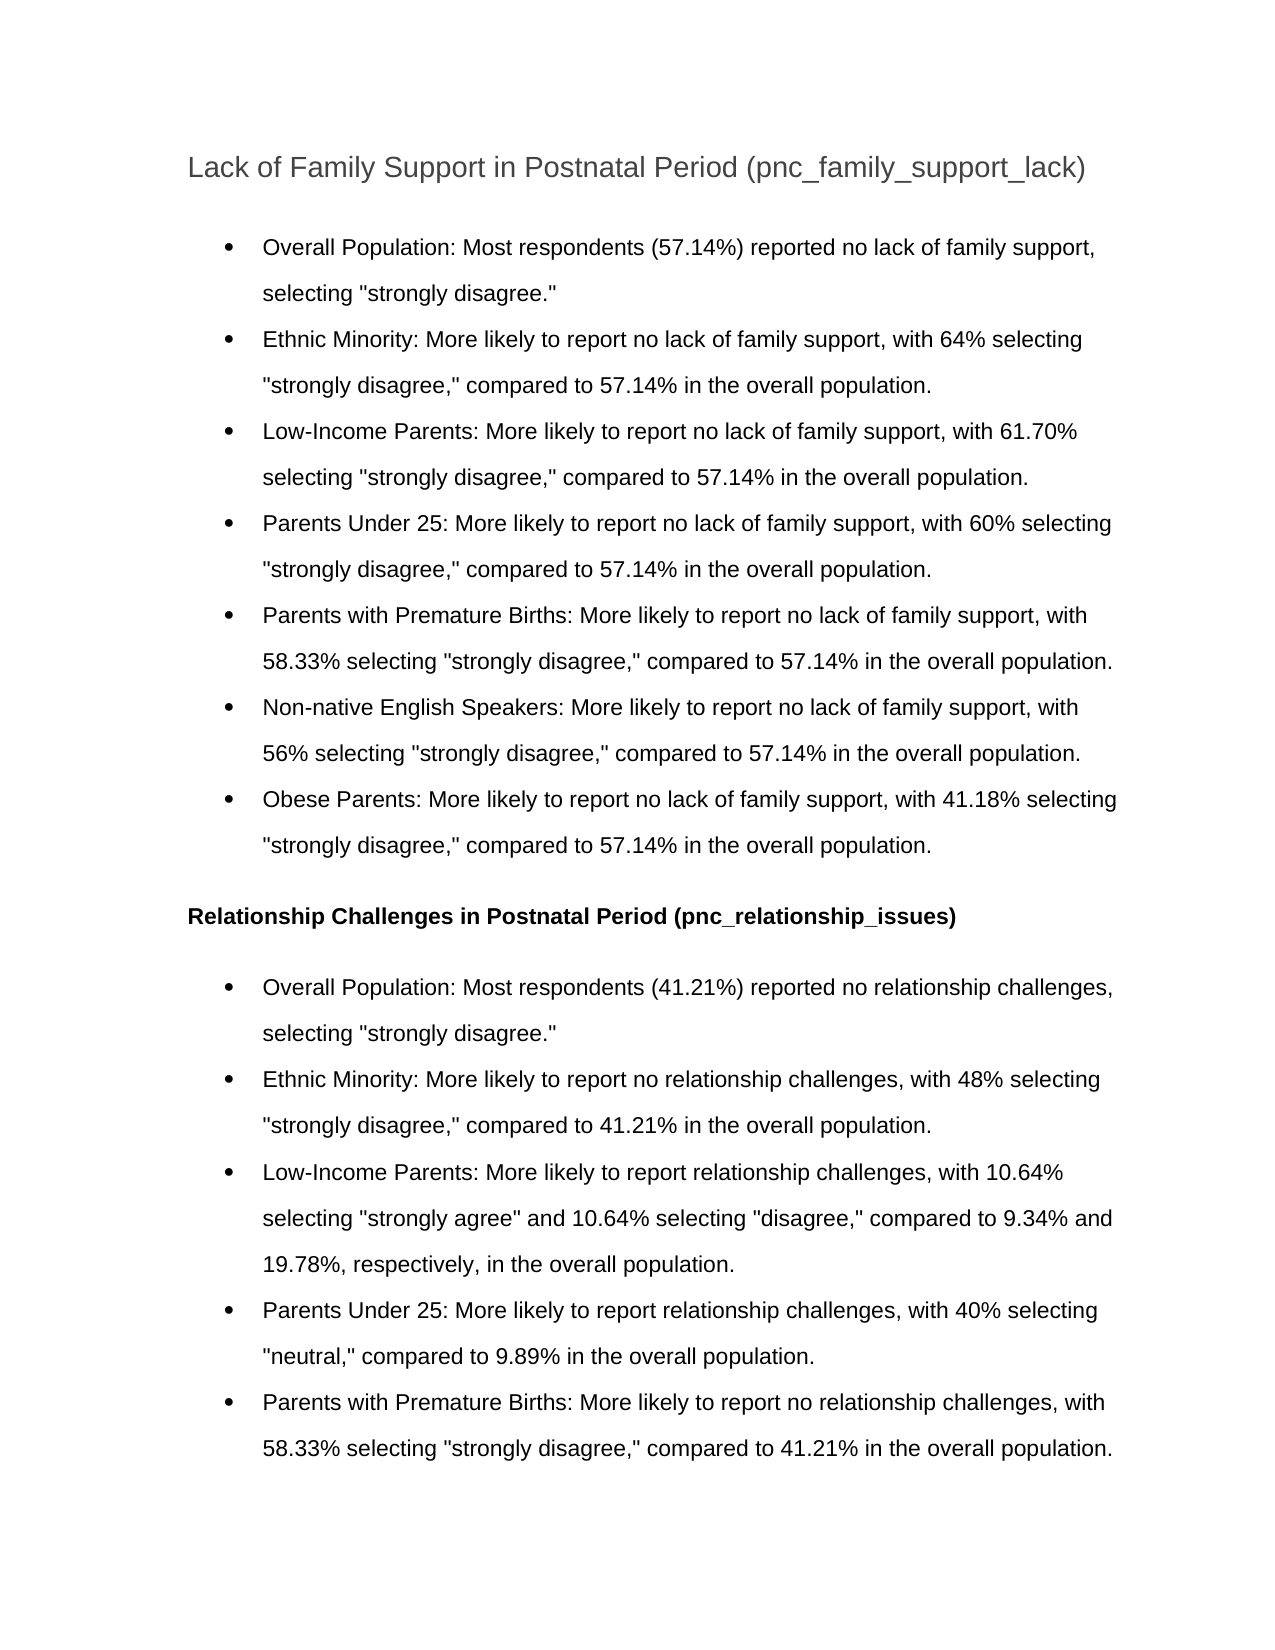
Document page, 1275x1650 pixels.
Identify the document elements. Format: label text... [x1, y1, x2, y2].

text Relationship Challenges in Postnatal Period (pnc_relationship_issues) [187, 903, 1125, 929]
list Ethnic Minority: More likely to report no lack of family support, with 64% selecting "strongly disagree," compared to 57.14% in the overall population. [225, 326, 1125, 398]
list Low-Income Parents: More likely to report no lack of family support, with 61.70% selecting "strongly disagree," compared to 57.14% in the overall population. [225, 418, 1125, 490]
list Parents Under 25: More likely to report no lack of family support, with 60% selecting "strongly disagree," compared to 57.14% in the overall population. [225, 510, 1125, 582]
list Non-native English Speakers: More likely to report no lack of family support, with 56% selecting "strongly disagree," compared to 57.14% in the overall population. [225, 694, 1125, 766]
list Low-Income Parents: More likely to report relationship challenges, with 10.64% selecting "strongly agree" and 10.64% selecting "disagree," compared to 9.34% and 19.78%, respectively, in the overall population. [225, 1158, 1125, 1277]
subtitle Lack of Family Support in Postnatal Period (pnc_family_support_lack) [187, 150, 1125, 183]
list Parents with Premature Births: More likely to report no lack of family support, with 58.33% selecting "strongly disagree," compared to 57.14% in the overall population. [225, 602, 1125, 674]
list Ethnic Minority: More likely to report no relationship challenges, with 48% selecting "strongly disagree," compared to 41.21% in the overall population. [225, 1066, 1125, 1139]
list Overall Population: Most respondents (57.14%) reported no lack of family support, selecting "strongly disagree." [225, 234, 1125, 306]
list Parents Under 25: More likely to report relationship challenges, with 40% selecting "neutral," compared to 9.89% in the overall population. [225, 1297, 1125, 1369]
list Overall Population: Most respondents (41.21%) reported no relationship challenges, selecting "strongly disagree." [225, 974, 1125, 1047]
list Obese Parents: More likely to report no lack of family support, with 41.18% selecting "strongly disagree," compared to 57.14% in the overall population. [225, 786, 1125, 858]
list Parents with Premature Births: More likely to report no relationship challenges, with 58.33% selecting "strongly disagree," compared to 41.21% in the overall population. [225, 1389, 1125, 1461]
